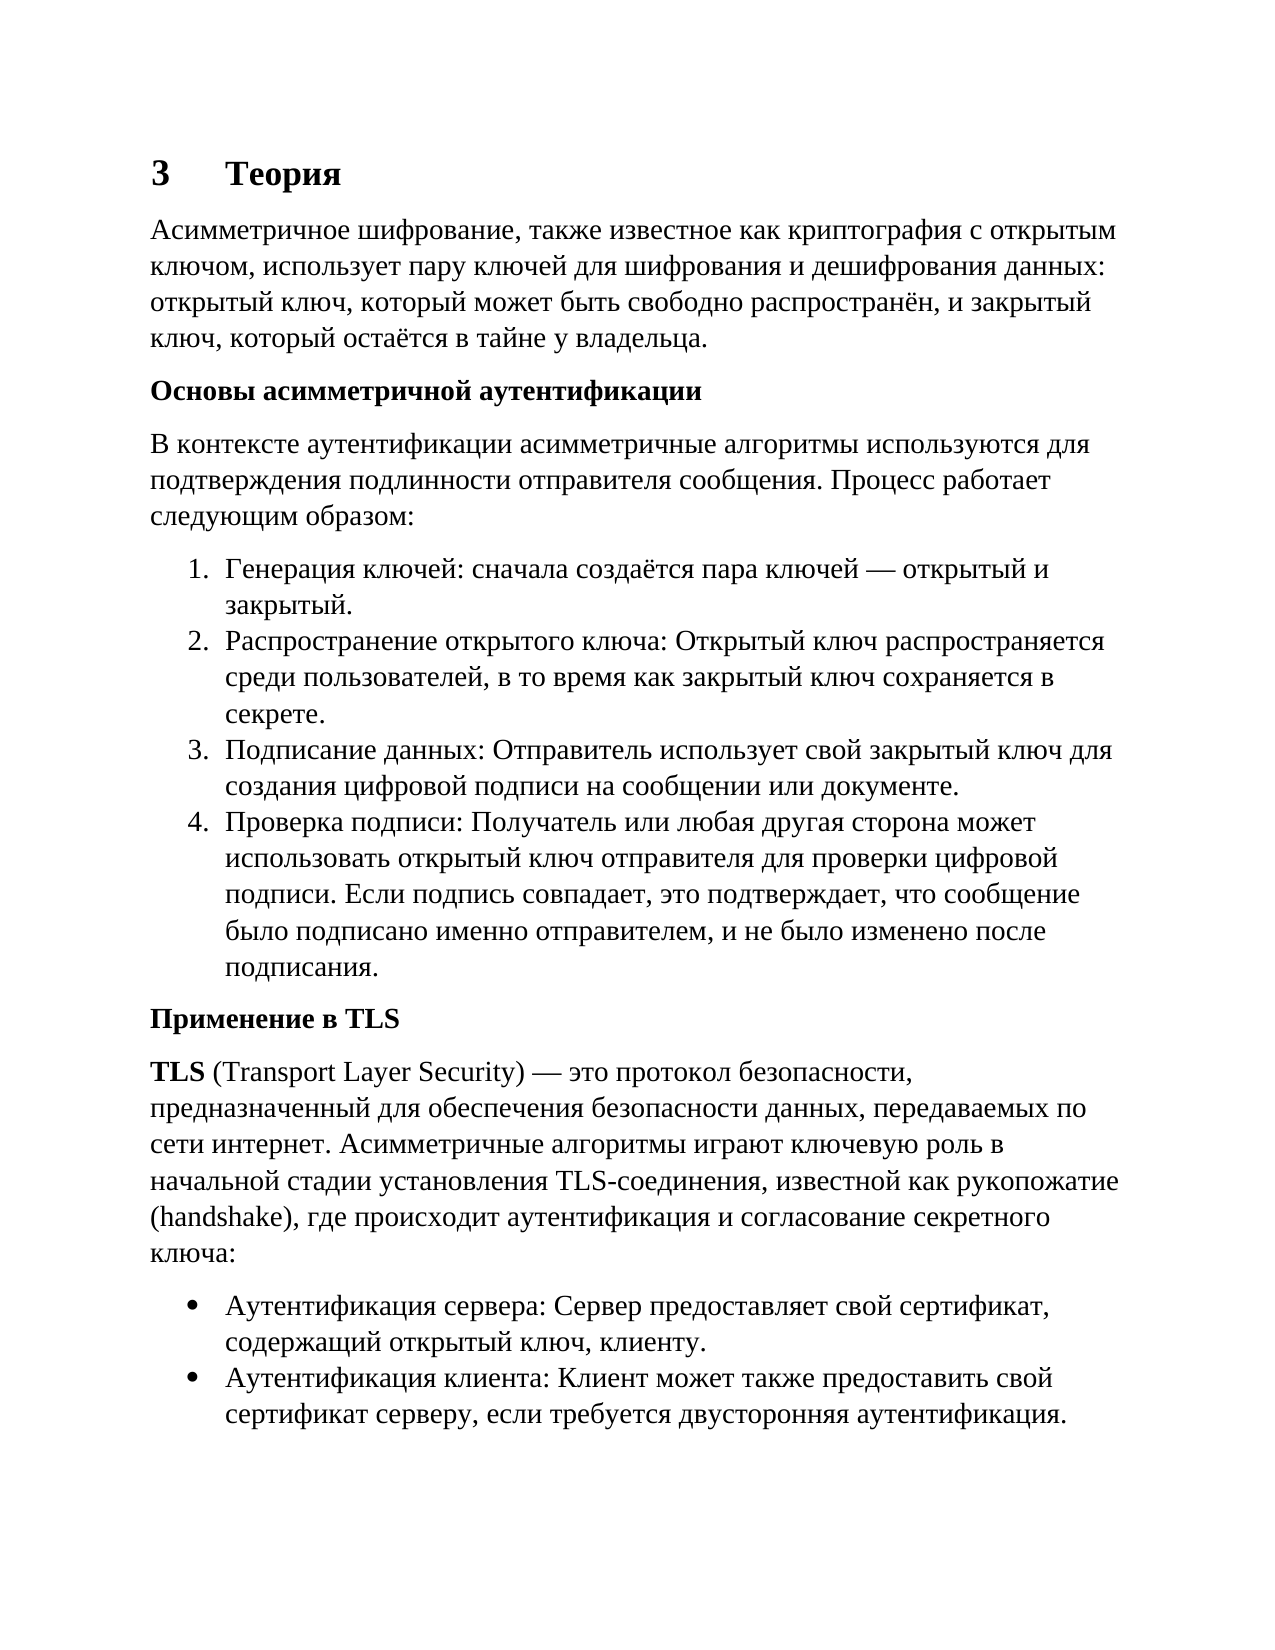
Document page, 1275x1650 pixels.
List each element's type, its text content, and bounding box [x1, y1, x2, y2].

list Подписание данных: Отправитель использует свой закрытый ключ для создания цифровой подписи на сообщении или документе. [187, 732, 1125, 802]
text Асимметричное шифрование, также известное как криптография с открытым ключом, использует пару ключей для шифрования и дешифрования данных: открытый ключ, который может быть свободно распространён, и закрытый ключ, который остаётся в тайне у владельца. [150, 212, 1125, 354]
list Генерация ключей: сначала создаётся пара ключей — открытый и закрытый. [187, 551, 1125, 621]
text Применение в TLS [150, 1002, 1125, 1035]
text Основы асимметричной аутентификации [150, 373, 1125, 407]
subtitle Теория [151, 150, 1125, 193]
list Проверка подписи: Получатель или любая другая сторона может использовать открытый ключ отправителя для проверки цифровой подписи. Если подпись совпадает, это подтверждает, что сообщение было подписано именно отправителем, и не было изменено после подписания. [187, 804, 1125, 982]
text TLS (Transport Layer Security) — это протокол безопасности, предназначенный для обеспечения безопасности данных, передаваемых по сети интернет. Асимметричные алгоритмы играют ключевую роль в начальной стадии установления TLS-соединения, известной как рукопожатие (handshake), где происходит аутентификация и согласование секретного ключа: [150, 1054, 1125, 1269]
list Аутентификация клиента: Клиент может также предоставить свой сертификат серверу, если требуется двусторонняя аутентификация. [187, 1360, 1125, 1430]
text В контексте аутентификации асимметричные алгоритмы используются для подтверждения подлинности отправителя сообщения. Процесс работает следующим образом: [150, 426, 1125, 532]
list Аутентификация сервера: Сервер предоставляет свой сертификат, содержащий открытый ключ, клиенту. [187, 1288, 1125, 1358]
list Распространение открытого ключа: Открытый ключ распространяется среди пользователей, в то время как закрытый ключ сохраняется в секрете. [187, 623, 1125, 729]
